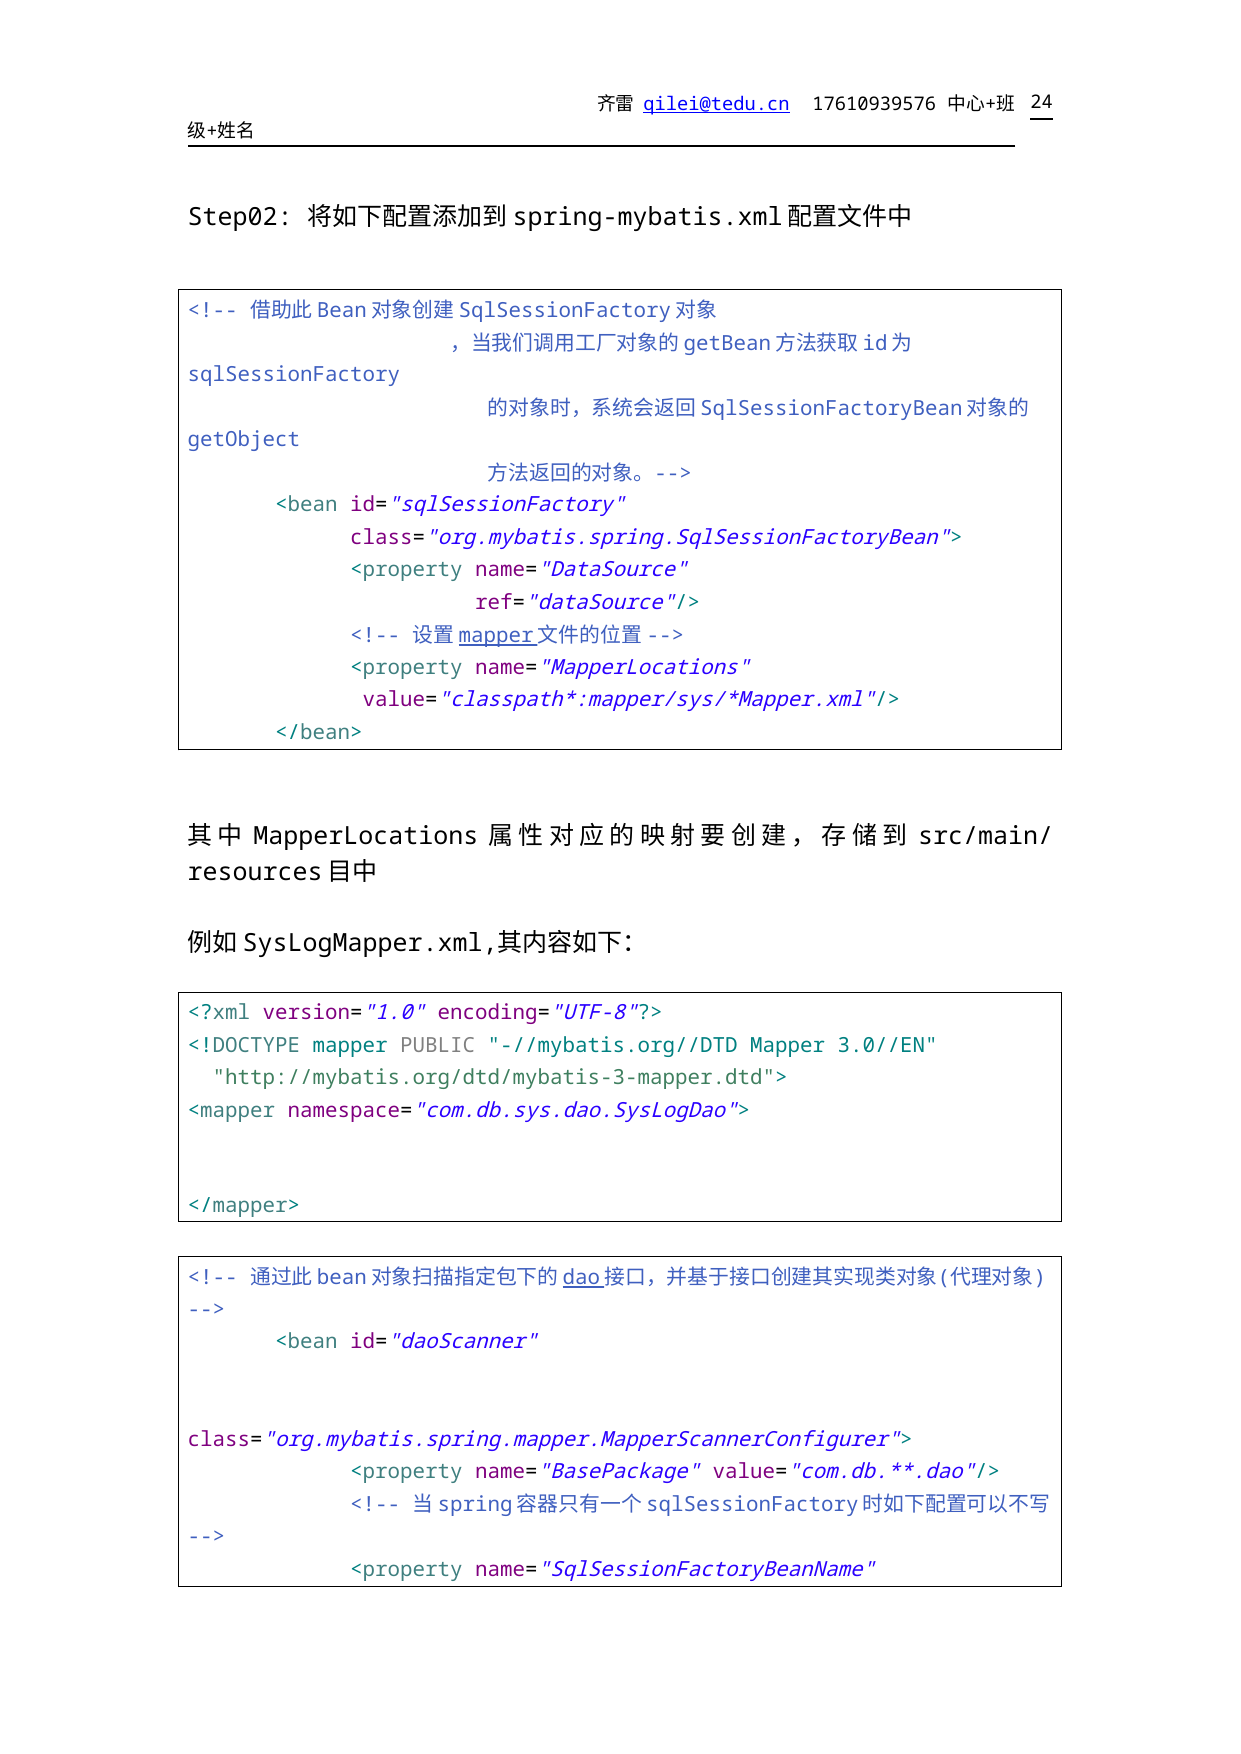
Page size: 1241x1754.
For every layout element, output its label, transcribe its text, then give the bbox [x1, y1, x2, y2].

text <bean id="sqlSessionFactory" [187, 487, 1053, 520]
text </mapper> [179, 1187, 1061, 1221]
text class="org.mybatis.spring.SqlSessionFactoryBean"> [187, 520, 1053, 552]
text class="org.mybatis.spring.mapper.MapperScannerConfigurer"> [187, 1357, 1053, 1454]
text <!-- 设置mapper文件的位置 --> [187, 617, 1053, 650]
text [179, 1548, 1061, 1586]
text 的对象时，系统会返回SqlSessionFactoryBean对象的getObject [187, 390, 1053, 455]
text </bean> [179, 712, 1061, 749]
text <!-- 当spring容器只有一个sqlSessionFactory时如下配置可以不写 --> [187, 1487, 1053, 1548]
text <property name="BasePackage" value="com.db.**.dao"/> [187, 1454, 1053, 1487]
text ref="dataSource"/> [187, 585, 1053, 617]
text <!DOCTYPE mapper PUBLIC "-//mybatis.org//DTD Mapper 3.0//EN" [187, 1028, 1053, 1060]
text <property name="DataSource" [187, 552, 1053, 585]
text <?xml version="1.0" encoding="UTF-8"?> [179, 993, 1061, 1028]
text 例如SysLogMapper.xml,其内容如下： [187, 922, 1053, 958]
text 其中MapperLocations属性对应的映射要创建，存储到src/main/resources目中 [187, 815, 1053, 888]
text value="classpath*:mapper/sys/*Mapper.xml"/> [187, 682, 1053, 712]
text <bean id="daoScanner" [187, 1324, 1053, 1357]
text <!-- 借助此Bean对象创建SqlSessionFactory对象 [179, 290, 1061, 325]
text "http://mybatis.org/dtd/mybatis-3-mapper.dtd"> [187, 1060, 1053, 1093]
text ，当我们调用工厂对象的getBean方法获取id为sqlSessionFactory [187, 325, 1053, 390]
text 方法返回的对象。--> [187, 455, 1053, 487]
text Step02: 将如下配置添加到spring-mybatis.xml配置文件中 [187, 196, 1053, 232]
text <property name="MapperLocations" [187, 650, 1053, 682]
text <!-- 通过此bean对象扫描指定包下的dao接口，并基于接口创建其实现类对象(代理对象) --> [179, 1257, 1061, 1324]
text <mapper namespace="com.db.sys.dao.SysLogDao"> [187, 1093, 1053, 1125]
